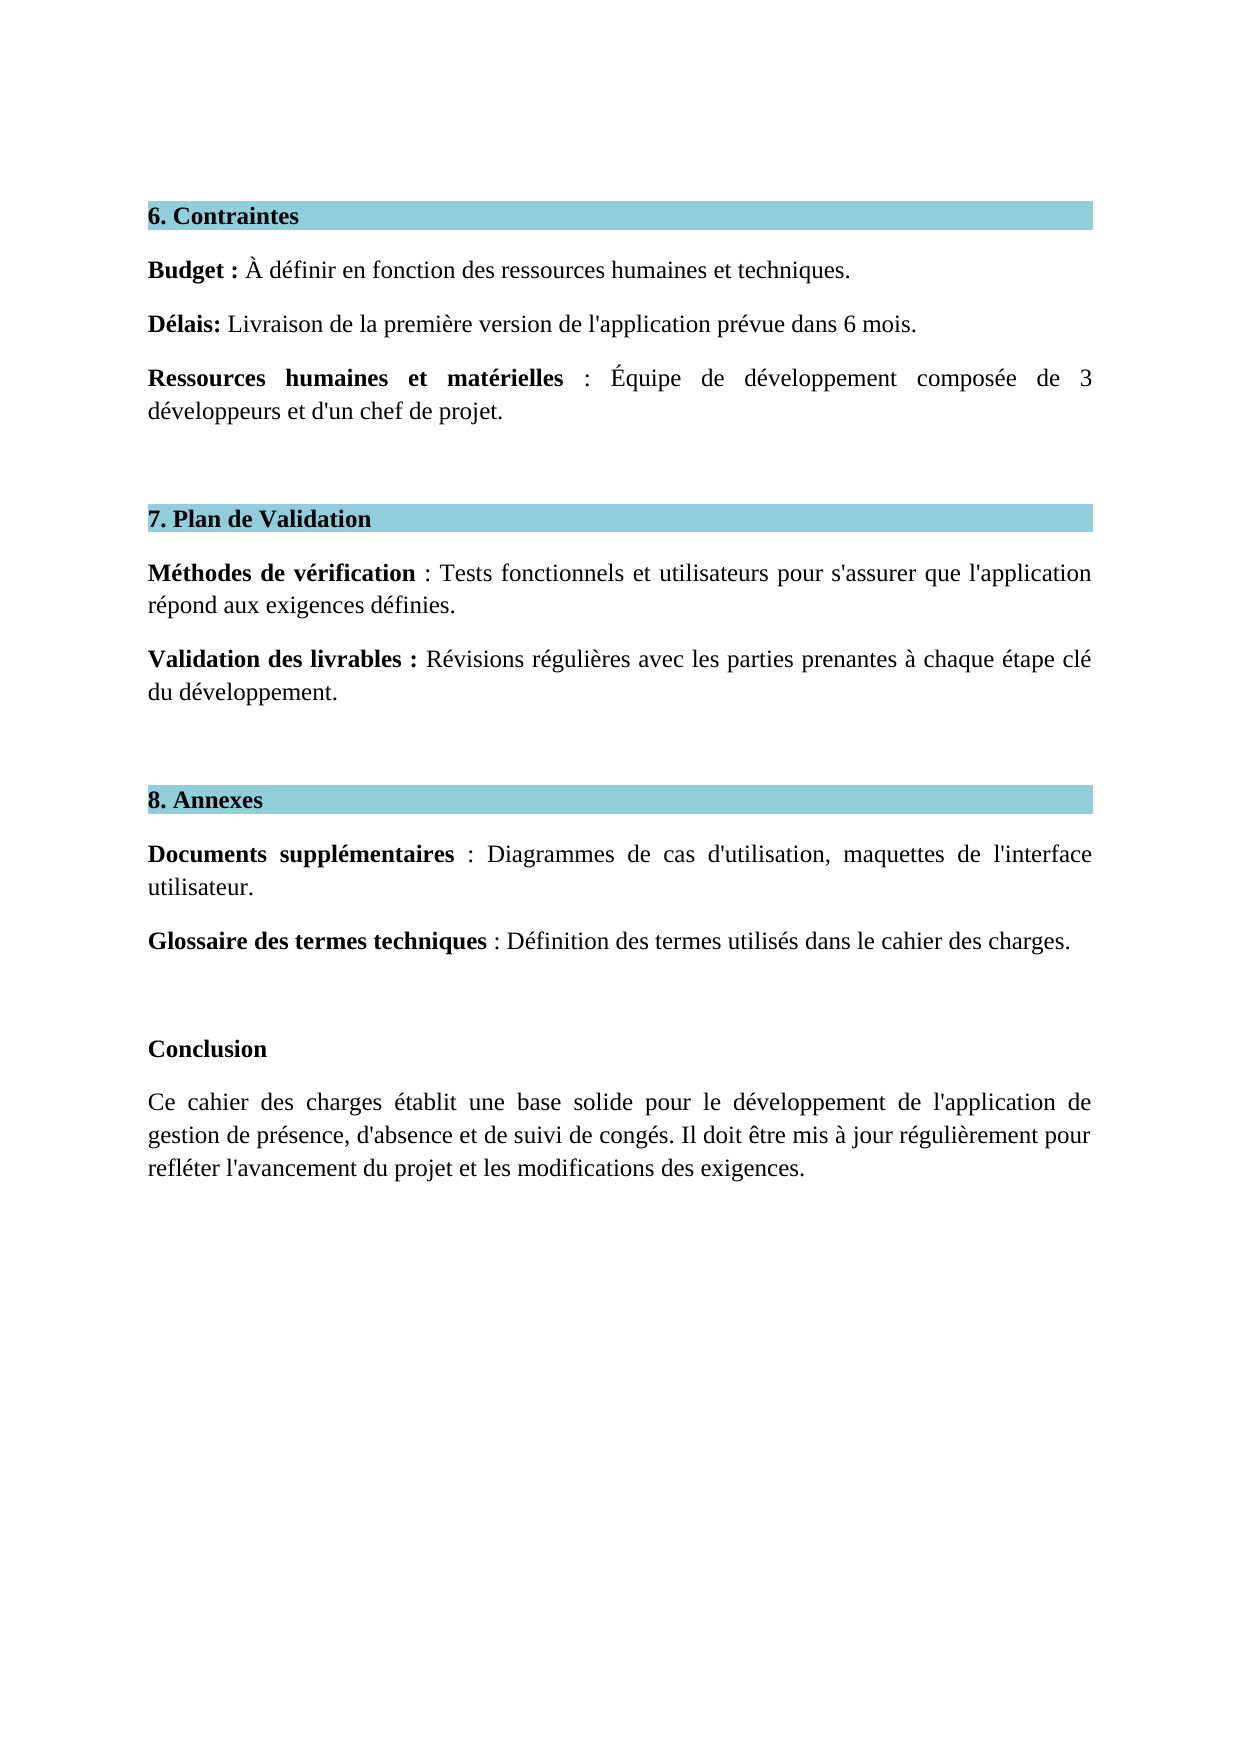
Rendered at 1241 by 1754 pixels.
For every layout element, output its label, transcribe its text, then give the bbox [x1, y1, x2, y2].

text 6. Contraintes [148, 201, 1093, 230]
text 7. Plan de Validation [148, 504, 1093, 532]
text Délais: Livraison de la première version de l'application prévue dans 6 mois. [148, 309, 1093, 338]
text Glossaire des termes techniques : Définition des termes utilisés dans le cahier des charges. [148, 926, 1093, 955]
text Ce cahier des charges établit une base solide pour le développement de l'application de gestion de présence, d'absence et de suivi de congés. Il doit être mis à jour régulièrement pour refléter l'avancement du projet et les modifications des exigences. [148, 1087, 1093, 1182]
text Validation des livrables : Révisions régulières avec les parties prenantes à chaque étape clé du développement. [148, 644, 1093, 706]
text Documents supplémentaires : Diagrammes de cas d'utilisation, maquettes de l'interface utilisateur. [148, 839, 1093, 901]
text Méthodes de vérification : Tests fonctionnels et utilisateurs pour s'assurer que l'application répond aux exigences définies. [148, 558, 1093, 619]
text 8. Annexes [148, 785, 1093, 814]
text Budget : À définir en fonction des ressources humaines et techniques. [148, 255, 1093, 284]
text Conclusion [148, 1034, 1093, 1062]
text Ressources humaines et matérielles : Équipe de développement composée de 3 développeurs et d'un chef de projet. [148, 363, 1093, 425]
